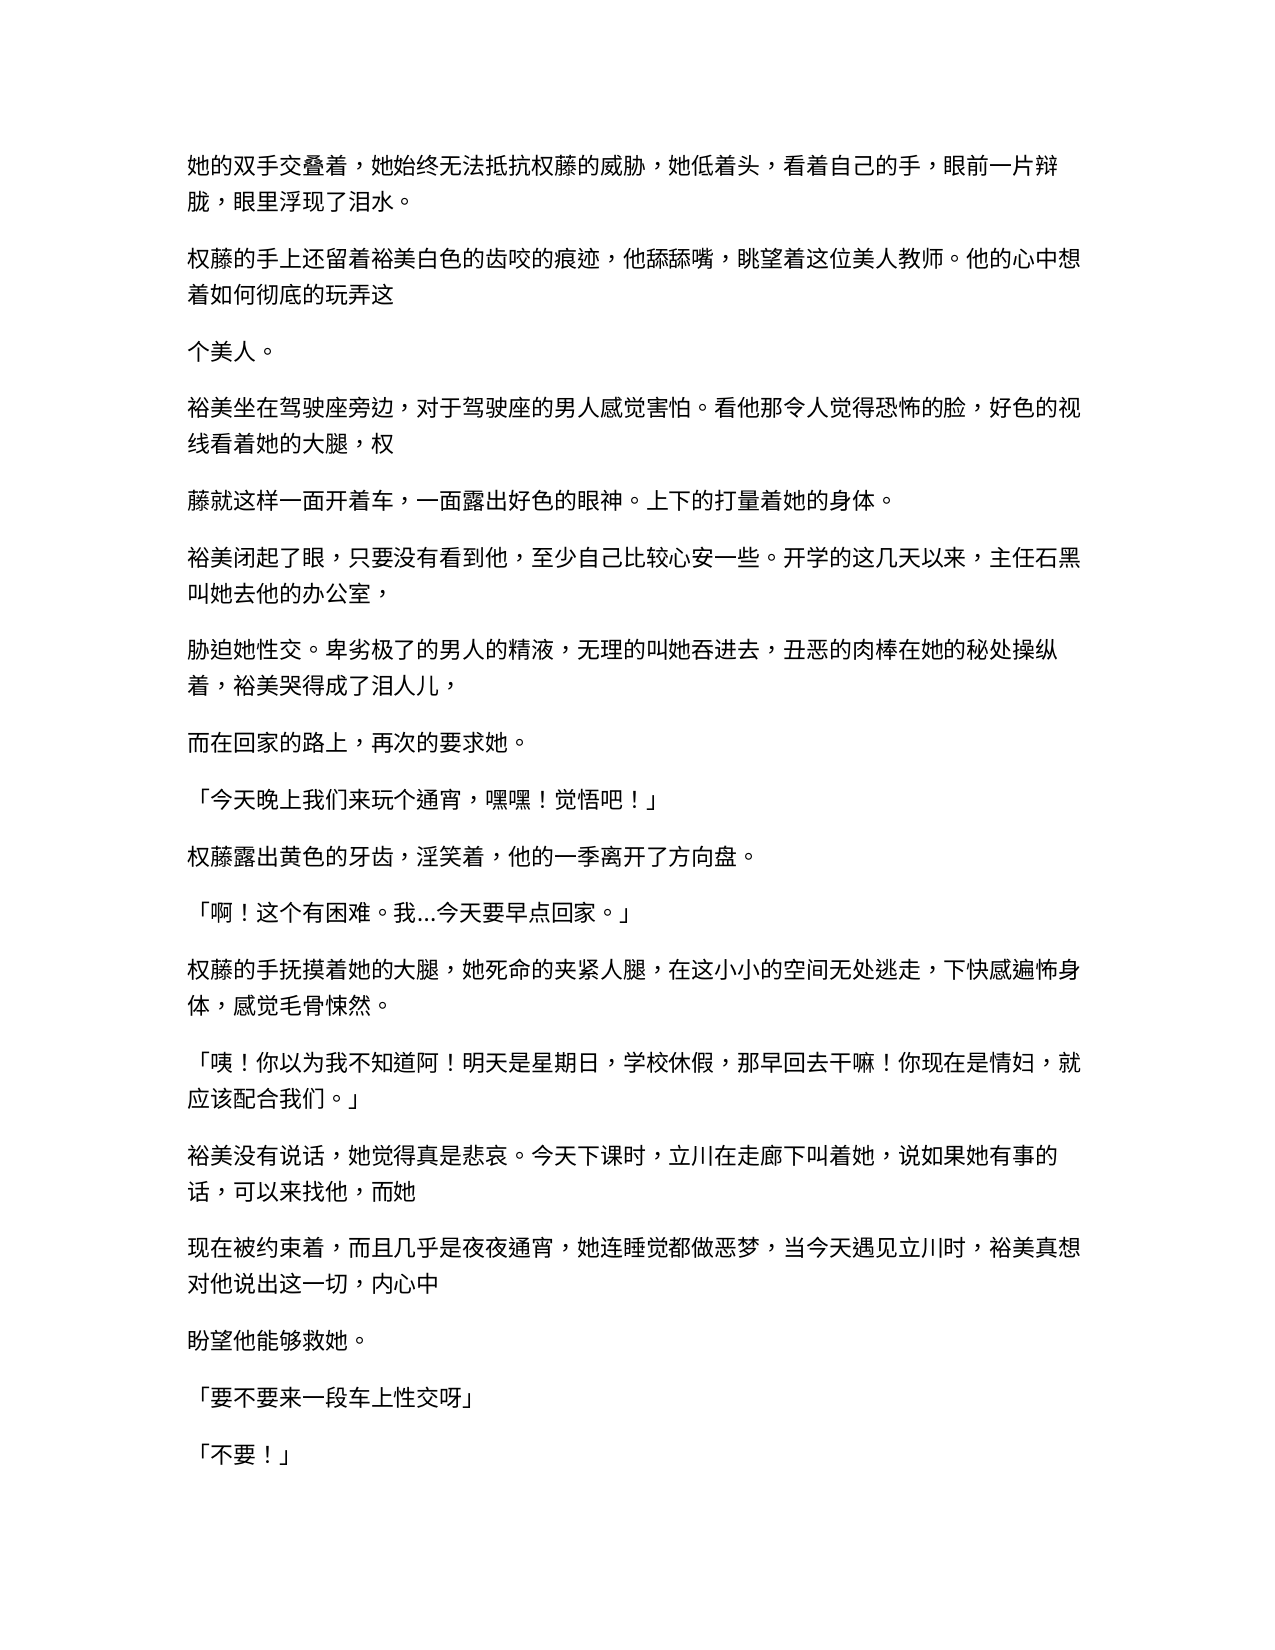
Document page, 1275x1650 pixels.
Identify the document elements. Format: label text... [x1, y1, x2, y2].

text 「不要！」 [187, 1438, 1087, 1470]
text 裕美闭起了眼，只要没有看到他，至少自己比较心安一些。开学的这几天以来，主任石黑叫她去他的办公室， [187, 542, 1087, 609]
text 现在被约束着，而且几乎是夜夜通宵，她连睡觉都做恶梦，当今天遇见立川时，裕美真想对他说出这一切，内心中 [187, 1232, 1087, 1299]
text 权藤的手上还留着裕美白色的齿咬的痕迹，他舔舔嘴，眺望着这位美人教师。他的心中想着如何彻底的玩弄这 [187, 243, 1087, 310]
text 个美人。 [187, 335, 1087, 367]
text 权藤露出黄色的牙齿，淫笑着，他的一季离开了方向盘。 [187, 841, 1087, 872]
text 「要不要来一段车上性交呀」 [187, 1382, 1087, 1413]
text 而在回家的路上，再次的要求她。 [187, 727, 1087, 758]
text 「咦！你以为我不知道阿！明天是星期日，学校休假，那早回去干嘛！你现在是情妇，就应该配合我们。」 [187, 1047, 1087, 1114]
text 胁迫她性交。卑劣极了的男人的精液，无理的叫她吞进去，丑恶的肉棒在她的秘处操纵着，裕美哭得成了泪人儿， [187, 634, 1087, 702]
text 权藤的手抚摸着她的大腿，她死命的夹紧人腿，在这小小的空间无处逃走，下快感遍怖身体，感觉毛骨悚然。 [187, 954, 1087, 1021]
text 裕美没有说话，她觉得真是悲哀。今天下课时，立川在走廊下叫着她，说如果她有事的话，可以来找他，而她 [187, 1139, 1087, 1207]
text 她的双手交叠着，她始终无法抵抗权藤的威胁，她低着头，看着自己的手，眼前一片辩胧，眼里浮现了泪水。 [187, 150, 1087, 217]
text 裕美坐在驾驶座旁边，对于驾驶座的男人感觉害怕。看他那令人觉得恐怖的脸，好色的视线看着她的大腿，权 [187, 392, 1087, 459]
text 「今天晚上我们来玩个通宵，嘿嘿！觉悟吧！」 [187, 784, 1087, 815]
text 「啊！这个有困难。我…今天要早点回家。」 [187, 897, 1087, 929]
text 藤就这样一面开着车，一面露出好色的眼神。上下的打量着她的身体。 [187, 485, 1087, 516]
text 盼望他能够救她。 [187, 1325, 1087, 1356]
